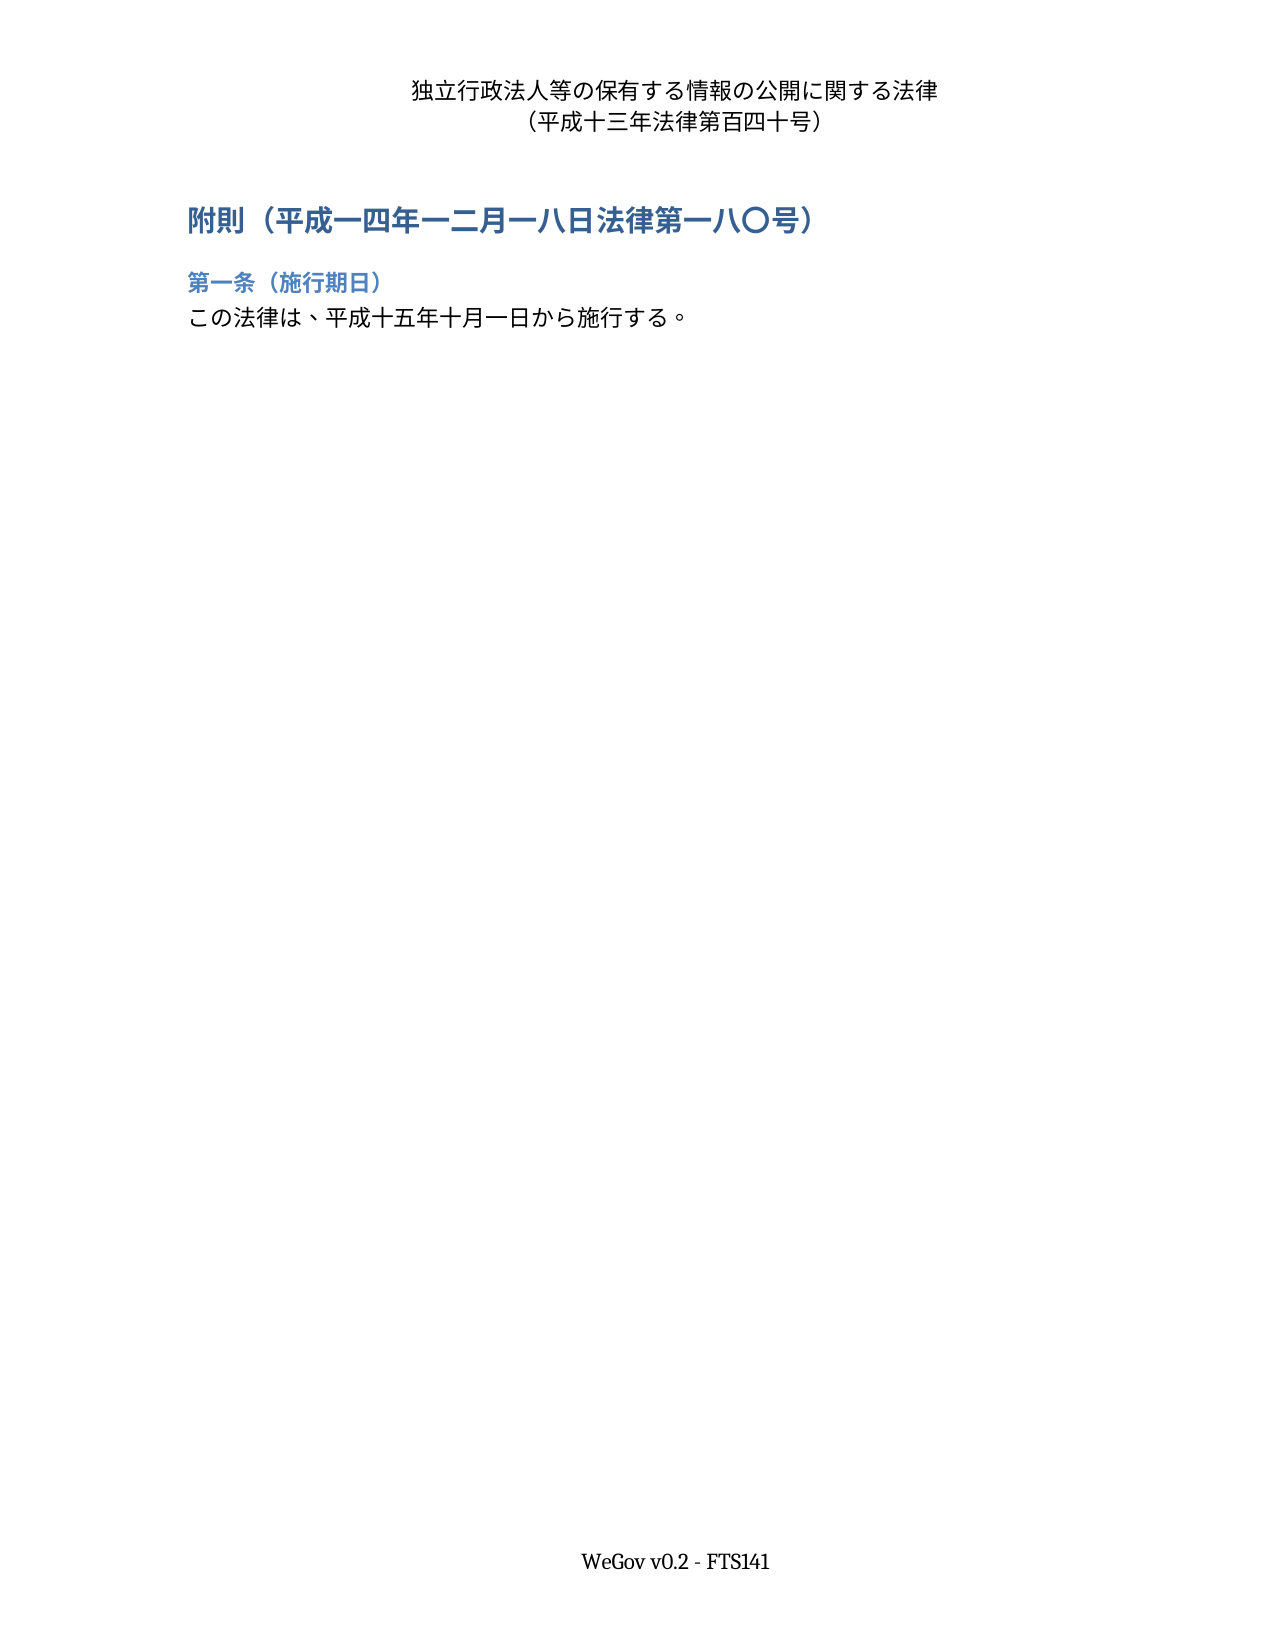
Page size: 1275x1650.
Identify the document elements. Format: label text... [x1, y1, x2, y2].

subtitle 附則（平成一四年一二月一八日法律第一八〇号） [187, 200, 1087, 240]
text この法律は、平成十五年十月一日から施行する。 [187, 302, 1087, 334]
subtitle 第一条（施行期日） [187, 266, 1087, 298]
